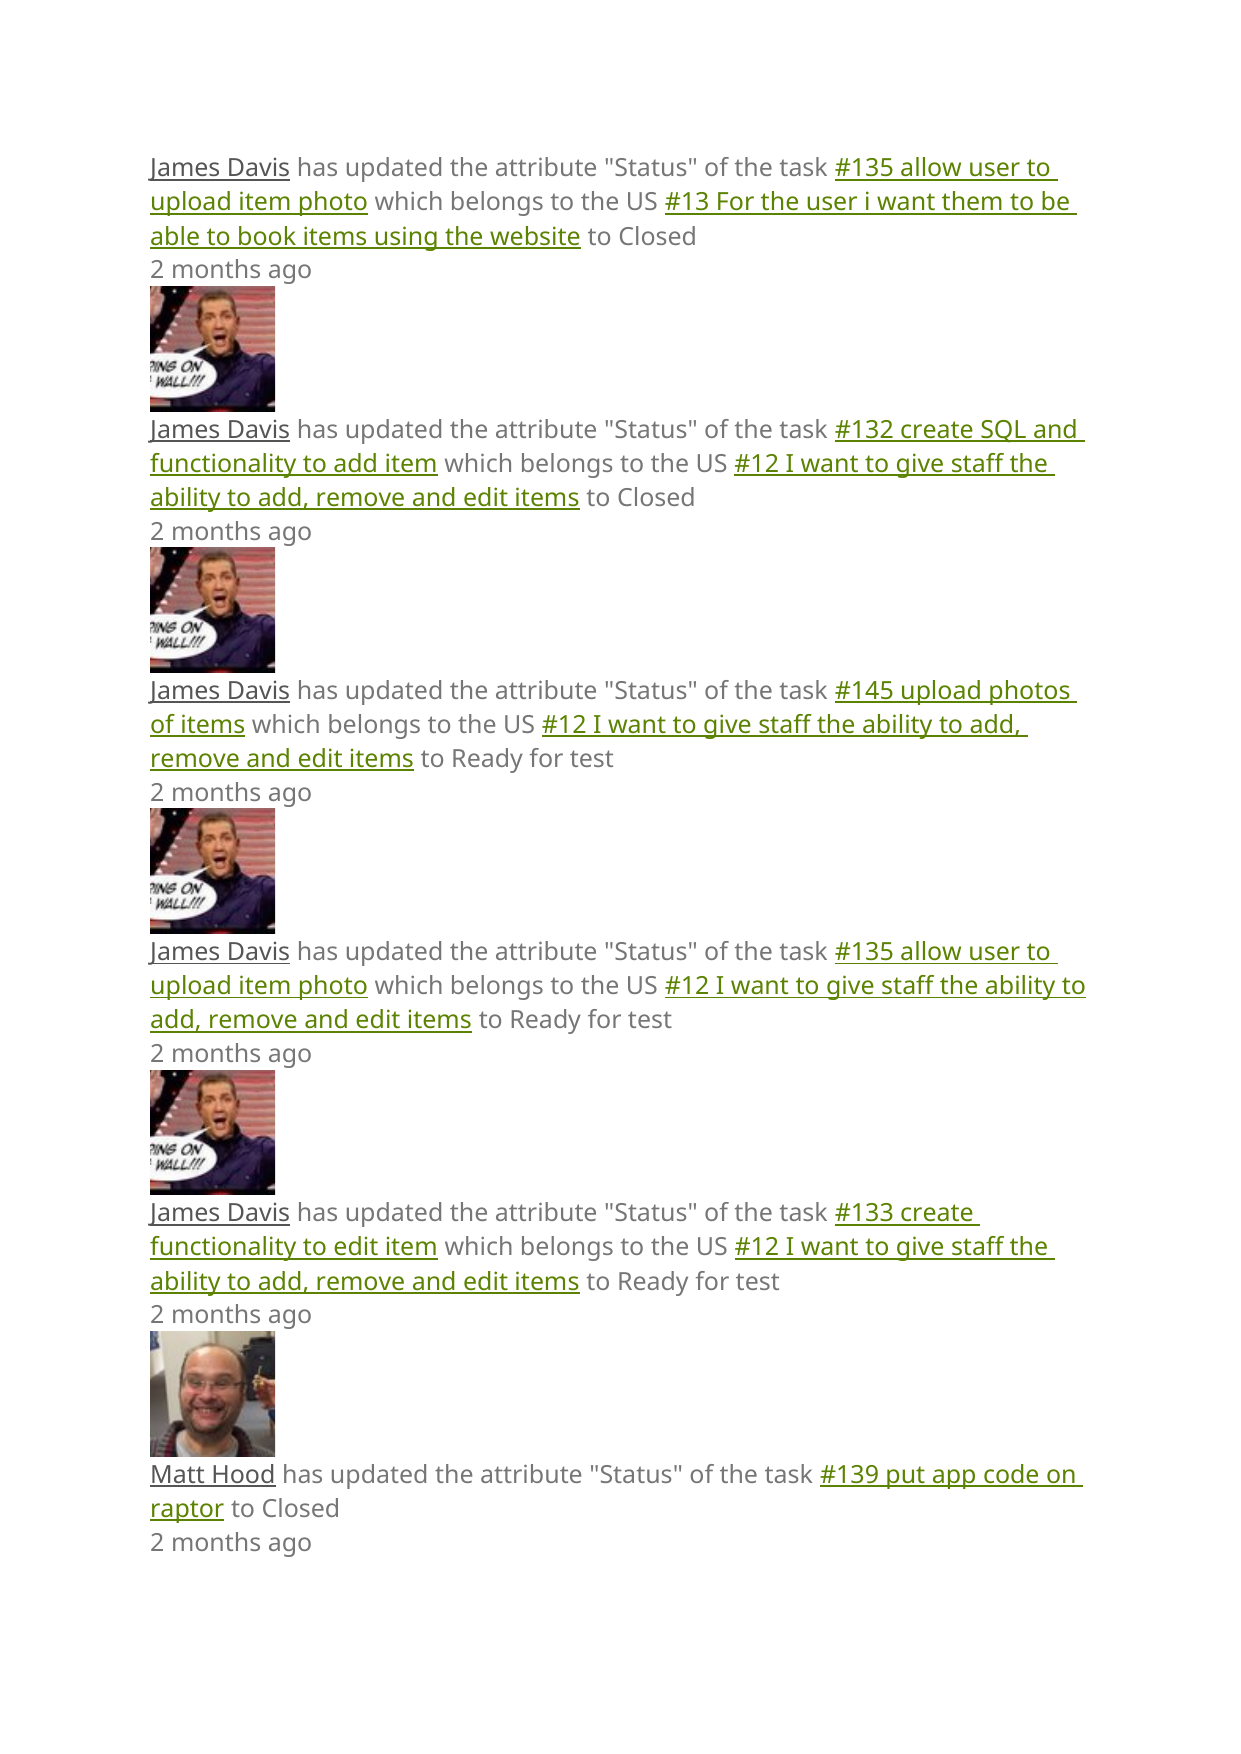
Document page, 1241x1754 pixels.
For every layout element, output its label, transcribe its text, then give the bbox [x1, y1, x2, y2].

text 2 months ago [150, 252, 1090, 286]
picture [150, 1070, 275, 1195]
picture [150, 808, 275, 934]
text 2 months ago [150, 775, 1090, 809]
picture [150, 1331, 275, 1457]
text James Davis has updated the attribute "Status" of the task #135 allow user to upload item photo which belongs to the US #12 I want to give staff the ability to add, remove and edit items to Ready for test [150, 934, 1090, 1036]
text 2 months ago [150, 1524, 1090, 1558]
text James Davis has updated the attribute "Status" of the task #145 upload photos of items which belongs to the US #12 I want to give staff the ability to add, remove and edit items to Ready for test [150, 672, 1090, 775]
text James Davis has updated the attribute "Status" of the task #133 create functionality to edit item which belongs to the US #12 I want to give staff the ability to add, remove and edit items to Ready for test [150, 1195, 1090, 1297]
text 2 months ago [150, 1297, 1090, 1331]
text 2 months ago [150, 1036, 1090, 1070]
text 2 months ago [150, 513, 1090, 547]
text Matt Hood has updated the attribute "Status" of the task #139 put app code on raptor to Closed [150, 1456, 1090, 1524]
text James Davis has updated the attribute "Status" of the task #132 create SQL and functionality to add item which belongs to the US #12 I want to give staff the ability to add, remove and edit items to Closed [150, 411, 1090, 513]
picture [150, 286, 275, 412]
text James Davis has updated the attribute "Status" of the task #135 allow user to upload item photo which belongs to the US #13 For the user i want them to be able to book items using the website to Closed [150, 150, 1090, 252]
picture [150, 547, 275, 673]
